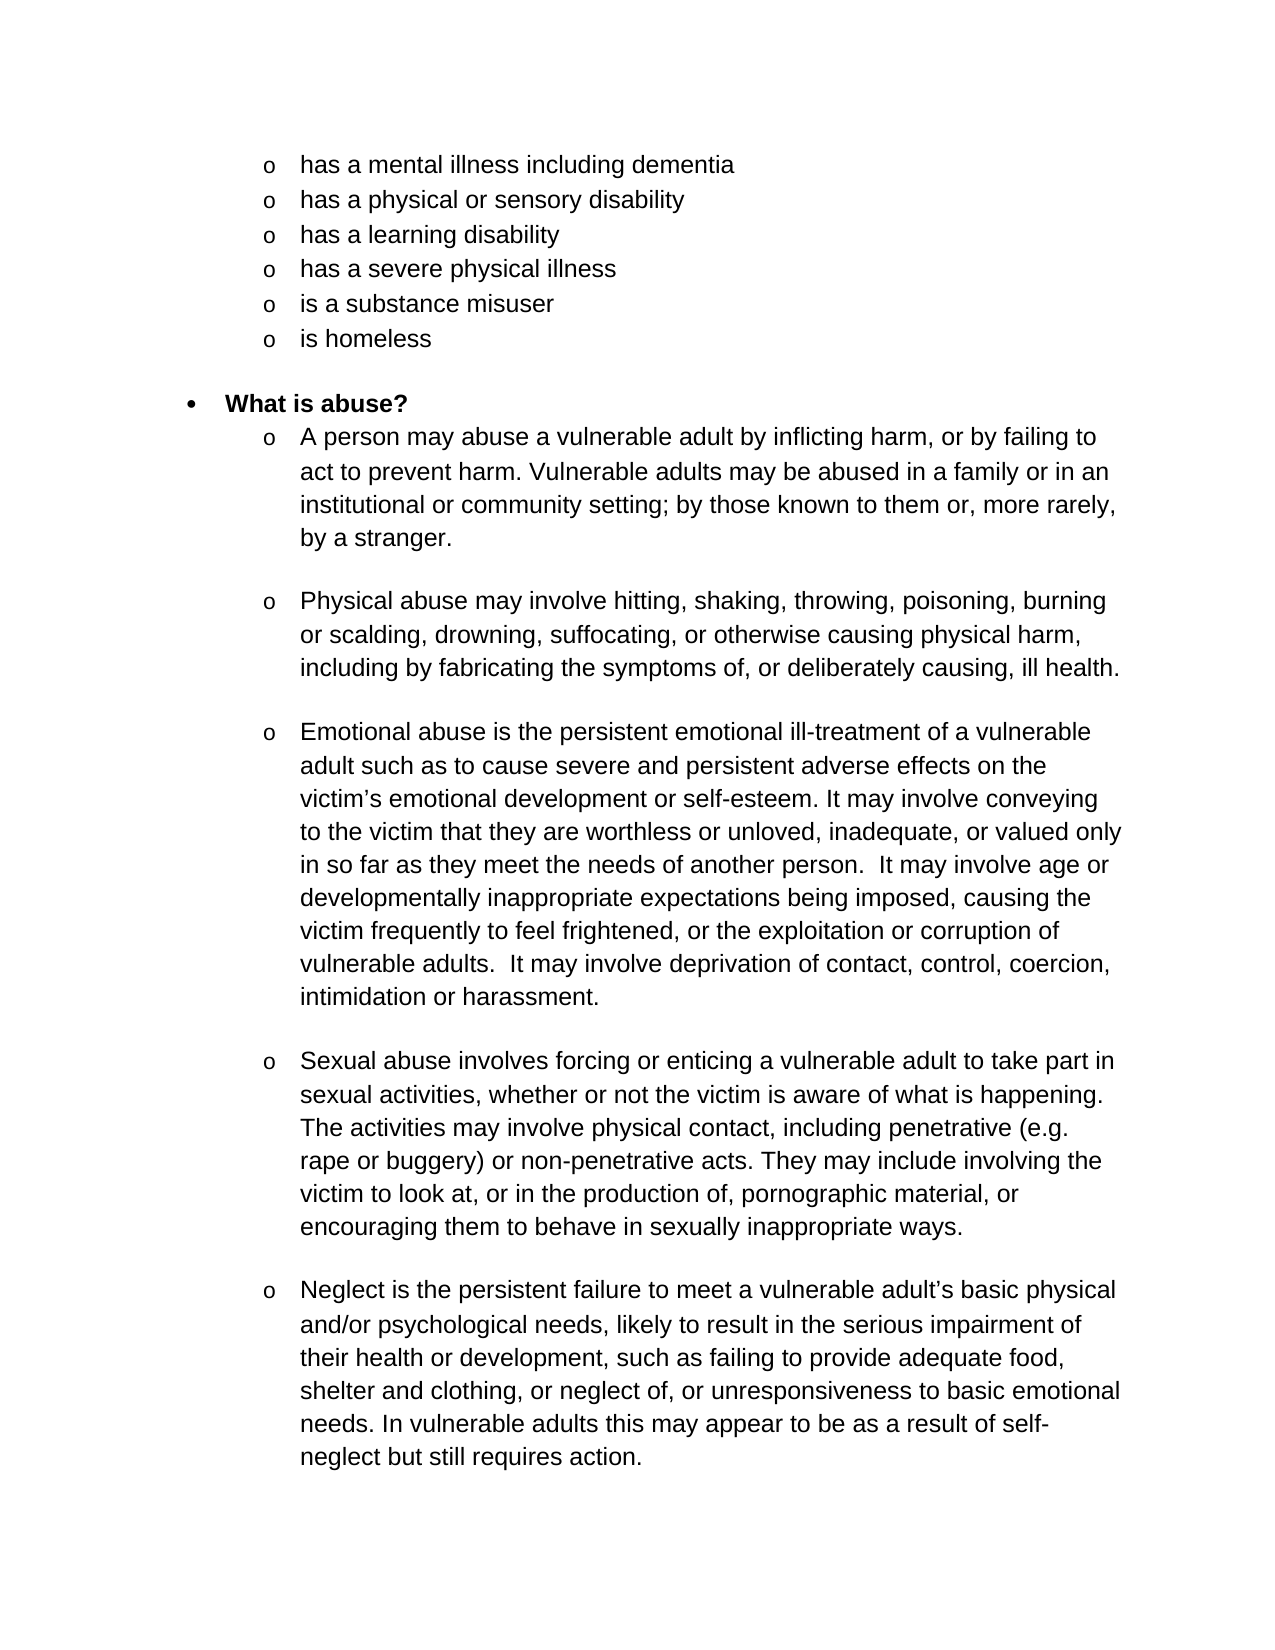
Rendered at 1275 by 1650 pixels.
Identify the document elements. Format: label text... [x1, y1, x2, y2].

list has a severe physical illness [262, 254, 1125, 285]
list Emotional abuse is the persistent emotional ill-treatment of a vulnerable adult such as to cause severe and persistent adverse effects on the victim’s emotional development or self-esteem. It may involve conveying to the victim that they are worthless or unloved, inadequate, or valued only in so far as they meet the needs of another person. It may involve age or developmentally inappropriate expectations being imposed, causing the victim frequently to feel frightened, or the exploitation or corruption of vulnerable adults. It may involve deprivation of contact, control, coercion, intimidation or harassment. [262, 717, 1125, 1011]
list A person may abuse a vulnerable adult by inflicting harm, or by failing to act to prevent harm. Vulnerable adults may be abused in a family or in an institutional or community setting; by those known to them or, more rarely, by a stranger. [262, 422, 1125, 551]
list is a substance misuser [262, 289, 1125, 319]
list has a physical or sensory disability [262, 185, 1125, 215]
list has a learning disability [262, 219, 1125, 250]
list Neglect is the persistent failure to meet a vulnerable adult’s basic physical and/or psychological needs, likely to result in the serious impairment of their health or development, such as failing to provide adequate food, shelter and clothing, or neglect of, or unresponsiveness to basic emotional needs. In vulnerable adults this may appear to be as a result of self-neglect but still requires action. [262, 1276, 1125, 1471]
list Sexual abuse involves forcing or enticing a vulnerable adult to take part in sexual activities, whether or not the victim is aware of what is happening. The activities may involve physical contact, including penetrative (e.g. rape or buggery) or non-penetrative acts. They may include involving the victim to look at, or in the production of, pornographic material, or encouraging them to behave in sexually inappropriate ways. [262, 1046, 1125, 1241]
list has a mental illness including dementia [262, 150, 1125, 180]
list is homeless [262, 324, 1125, 354]
list What is abuse? [187, 389, 1125, 418]
list Physical abuse may involve hitting, shaking, throwing, poisoning, burning or scalding, drowning, suffocating, or otherwise causing physical harm, including by fabricating the symptoms of, or deliberately causing, ill health. [262, 586, 1125, 682]
